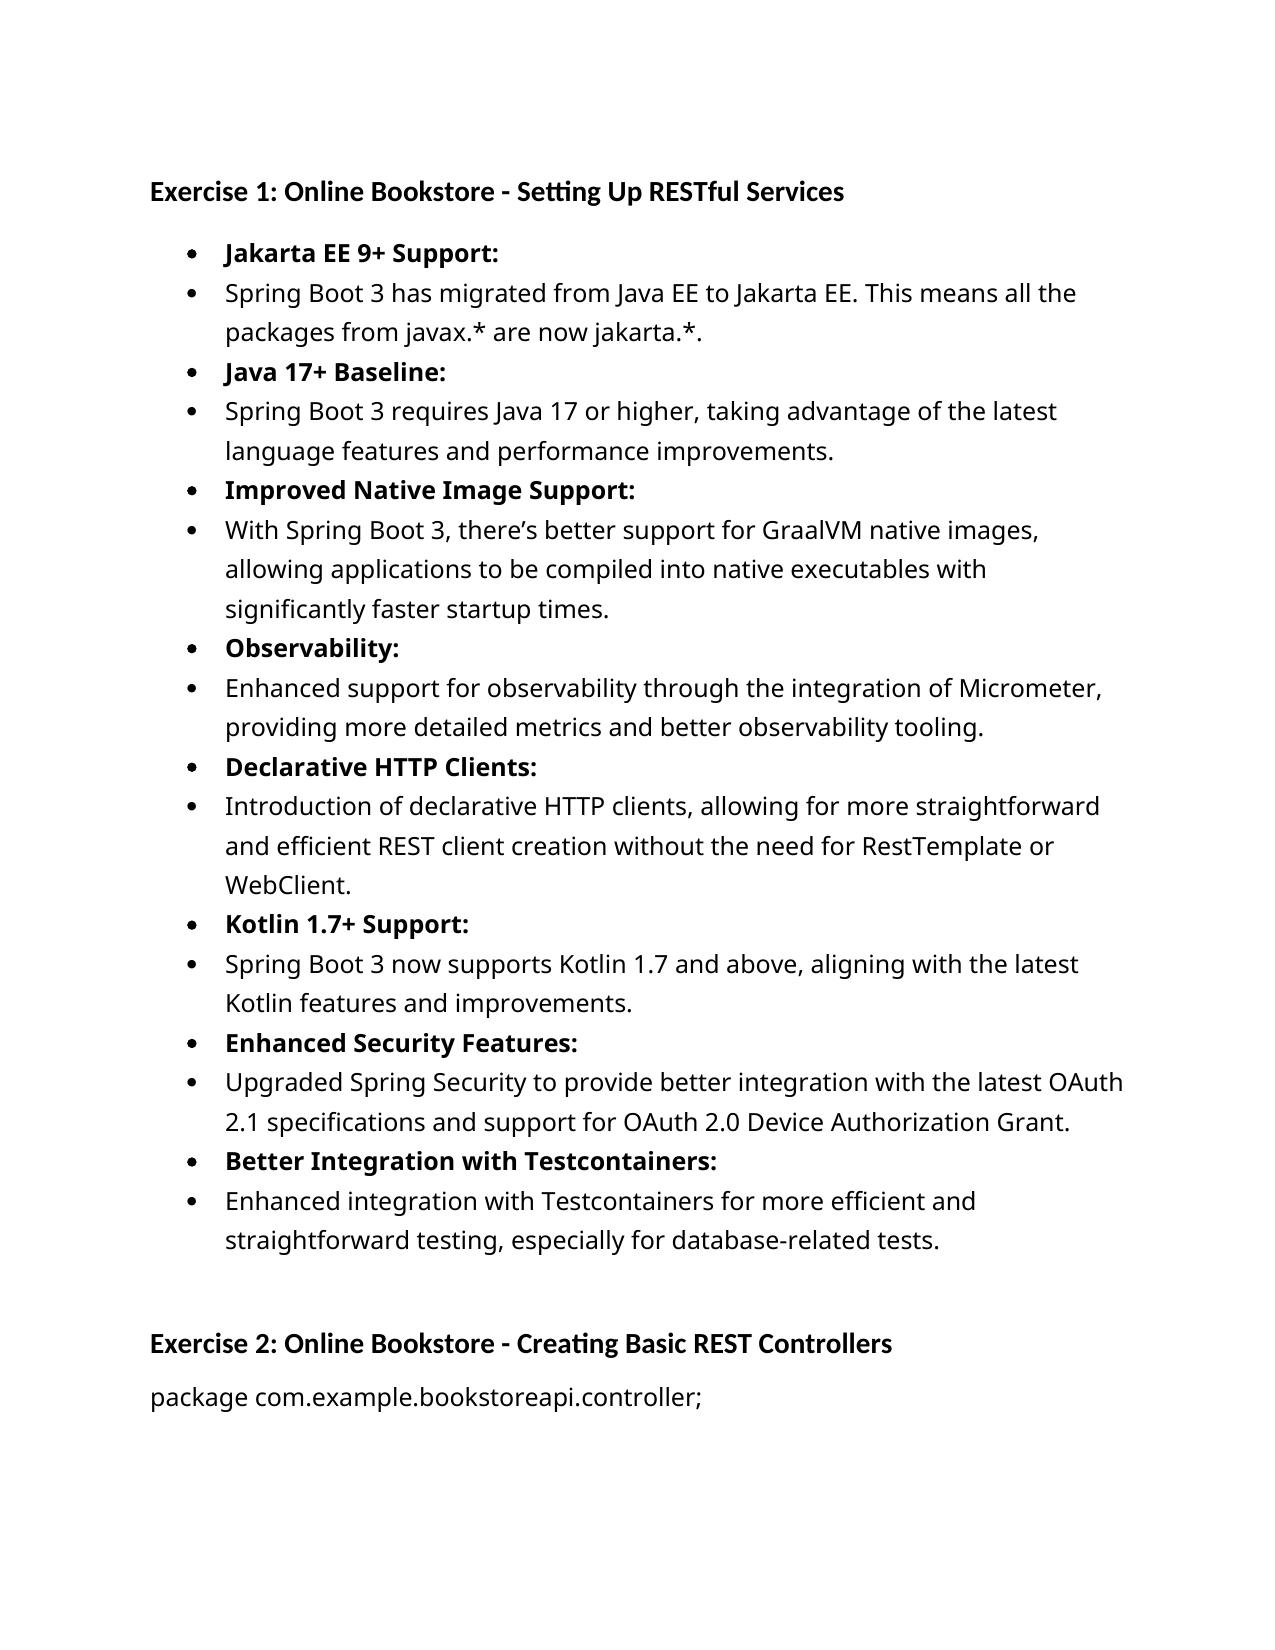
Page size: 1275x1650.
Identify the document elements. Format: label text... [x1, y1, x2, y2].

list Introduction of declarative HTTP clients, allowing for more straightforward and efficient REST client creation without the need for RestTemplate or WebClient. [187, 789, 1125, 902]
list Spring Boot 3 now supports Kotlin 1.7 and above, aligning with the latest Kotlin features and improvements. [187, 947, 1125, 1020]
list Spring Boot 3 requires Java 17 or higher, taking advantage of the latest language features and performance improvements. [187, 394, 1125, 467]
list Observability: [187, 631, 1125, 665]
list Jakarta EE 9+ Support: [187, 236, 1125, 270]
list Java 17+ Baseline: [187, 354, 1125, 388]
text Exercise 1: Online Bookstore - Setting Up RESTful Services [150, 173, 1125, 208]
list Enhanced support for observability through the integration of Micrometer, providing more detailed metrics and better observability tooling. [187, 670, 1125, 744]
text package com.example.bookstoreapi.controller; [150, 1379, 1125, 1413]
list Upgraded Spring Security to provide better integration with the latest OAuth 2.1 specifications and support for OAuth 2.0 Device Authorization Grant. [187, 1065, 1125, 1138]
list Improved Native Image Support: [187, 473, 1125, 507]
list Kotlin 1.7+ Support: [187, 907, 1125, 941]
list With Spring Boot 3, there’s better support for GraalVM native images, allowing applications to be compiled into native executables with significantly faster startup times. [187, 512, 1125, 625]
text Exercise 2: Online Bookstore - Creating Basic REST Controllers [150, 1325, 1125, 1360]
list Better Integration with Testcontainers: [187, 1144, 1125, 1178]
list Enhanced integration with Testcontainers for more efficient and straightforward testing, especially for database-related tests. [187, 1183, 1125, 1257]
list Declarative HTTP Clients: [187, 749, 1125, 783]
list Spring Boot 3 has migrated from Java EE to Jakarta EE. This means all the packages from javax.* are now jakarta.*. [187, 275, 1125, 349]
list Enhanced Security Features: [187, 1026, 1125, 1059]
